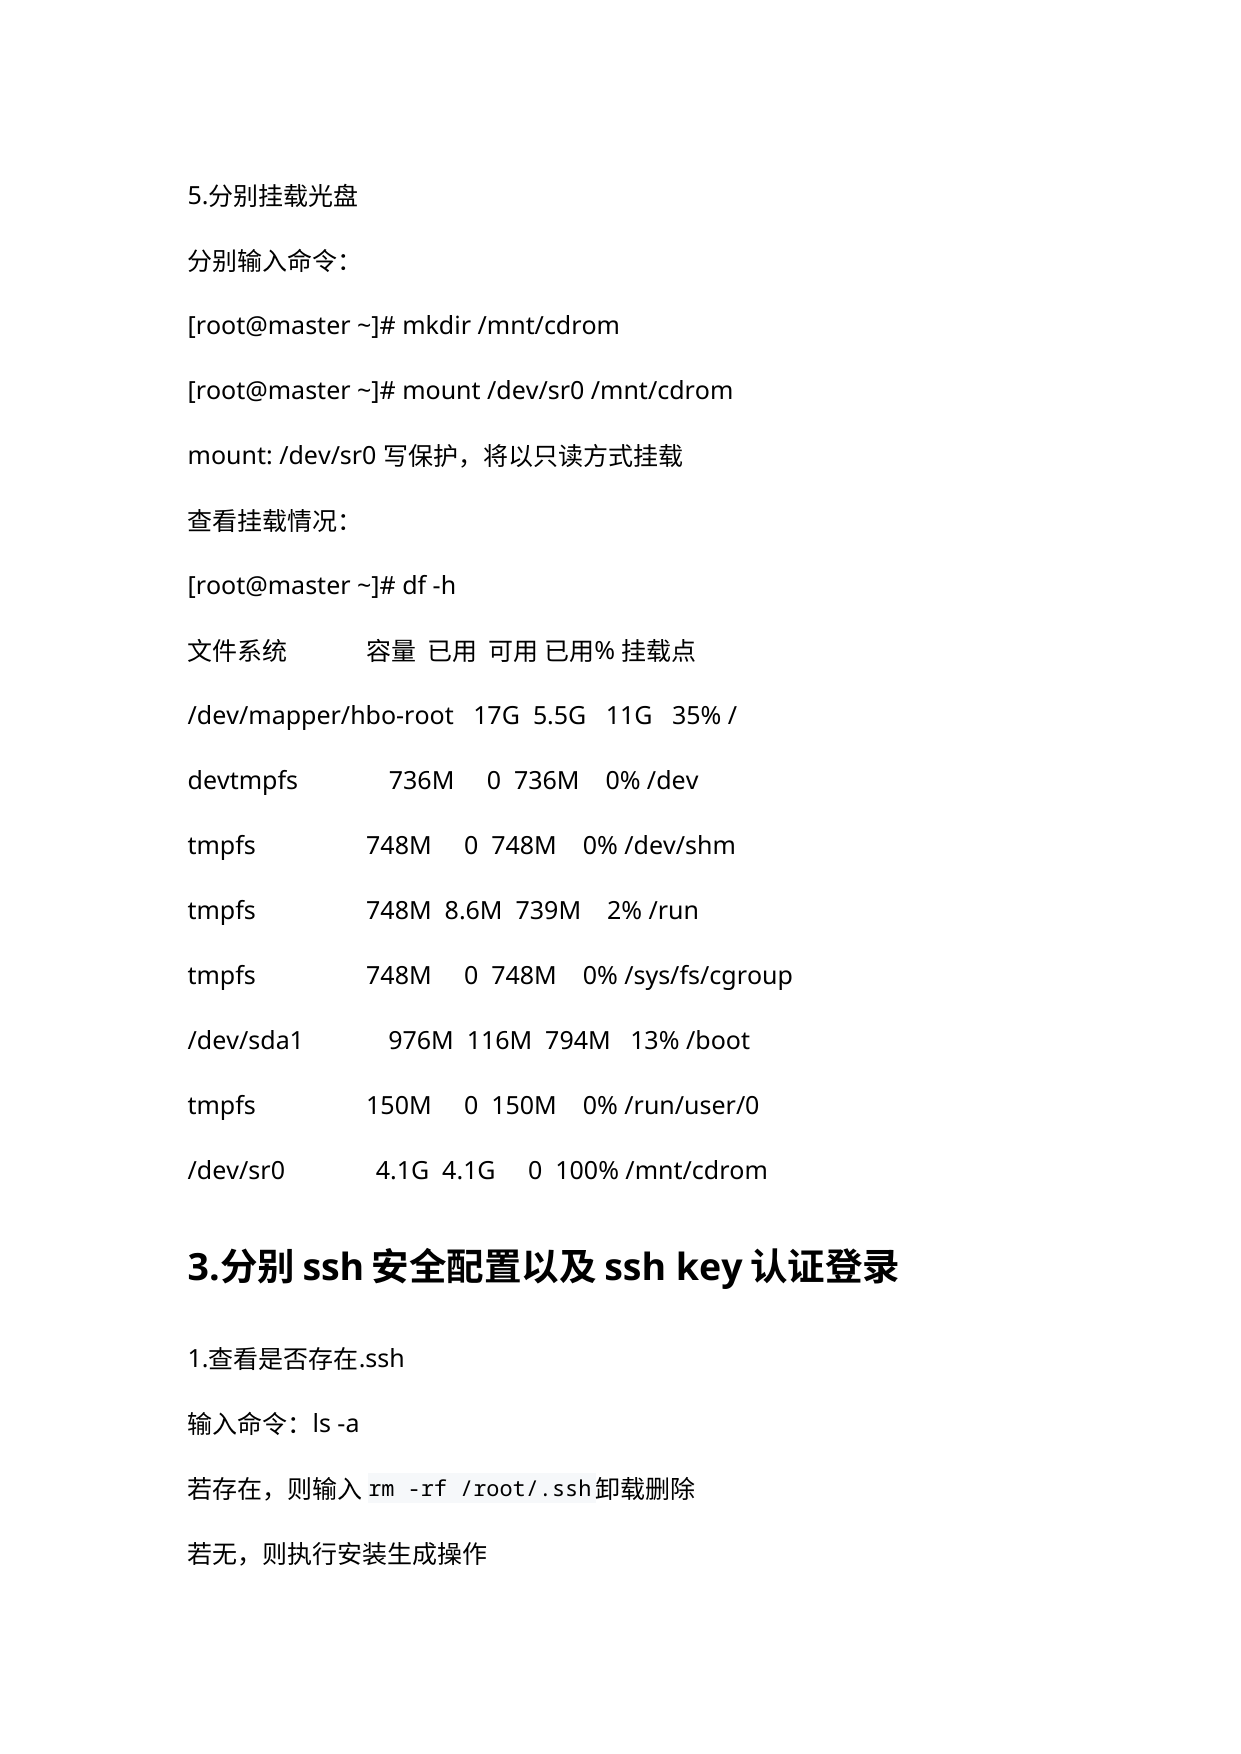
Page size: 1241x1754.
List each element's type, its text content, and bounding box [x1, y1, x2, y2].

text 1.查看是否存在.ssh [187, 1325, 1053, 1390]
text 若存在，则输入 rm -rf /root/.ssh卸载删除 [187, 1455, 1053, 1520]
text 若无，则执行安装生成操作 [187, 1520, 1053, 1585]
text 查看挂载情况： [187, 487, 1053, 552]
text [root@master ~]# df -h 文件系统 容量 已用 可用 已用% 挂载点 /dev/mapper/hbo-root 17G 5.5G 11G 35% / devtmpfs 736M 0 736M 0% /dev tmpfs 748M 0 748M 0% /dev/shm tmpfs 748M 8.6M 739M 2% /run tmpfs 748M 0 748M 0% /sys/fs/cgroup /dev/sda1 976M 116M 794M 13% /boot tmpfs 150M 0 150M 0% /run/user/0 /dev/sr0 4.1G 4.1G 0 100% /mnt/cdrom [187, 552, 1053, 1202]
text [root@master ~]# mkdir /mnt/cdrom [root@master ~]# mount /dev/sr0 /mnt/cdrom mount: /dev/sr0 写保护，将以只读方式挂载 [187, 292, 1053, 487]
text 5.分别挂载光盘 [187, 162, 1053, 227]
text 输入命令：ls -a [187, 1390, 1053, 1455]
text 分别输入命令： [187, 227, 1053, 292]
subtitle 3.分别ssh安全配置以及ssh key认证登录 [187, 1231, 1053, 1296]
